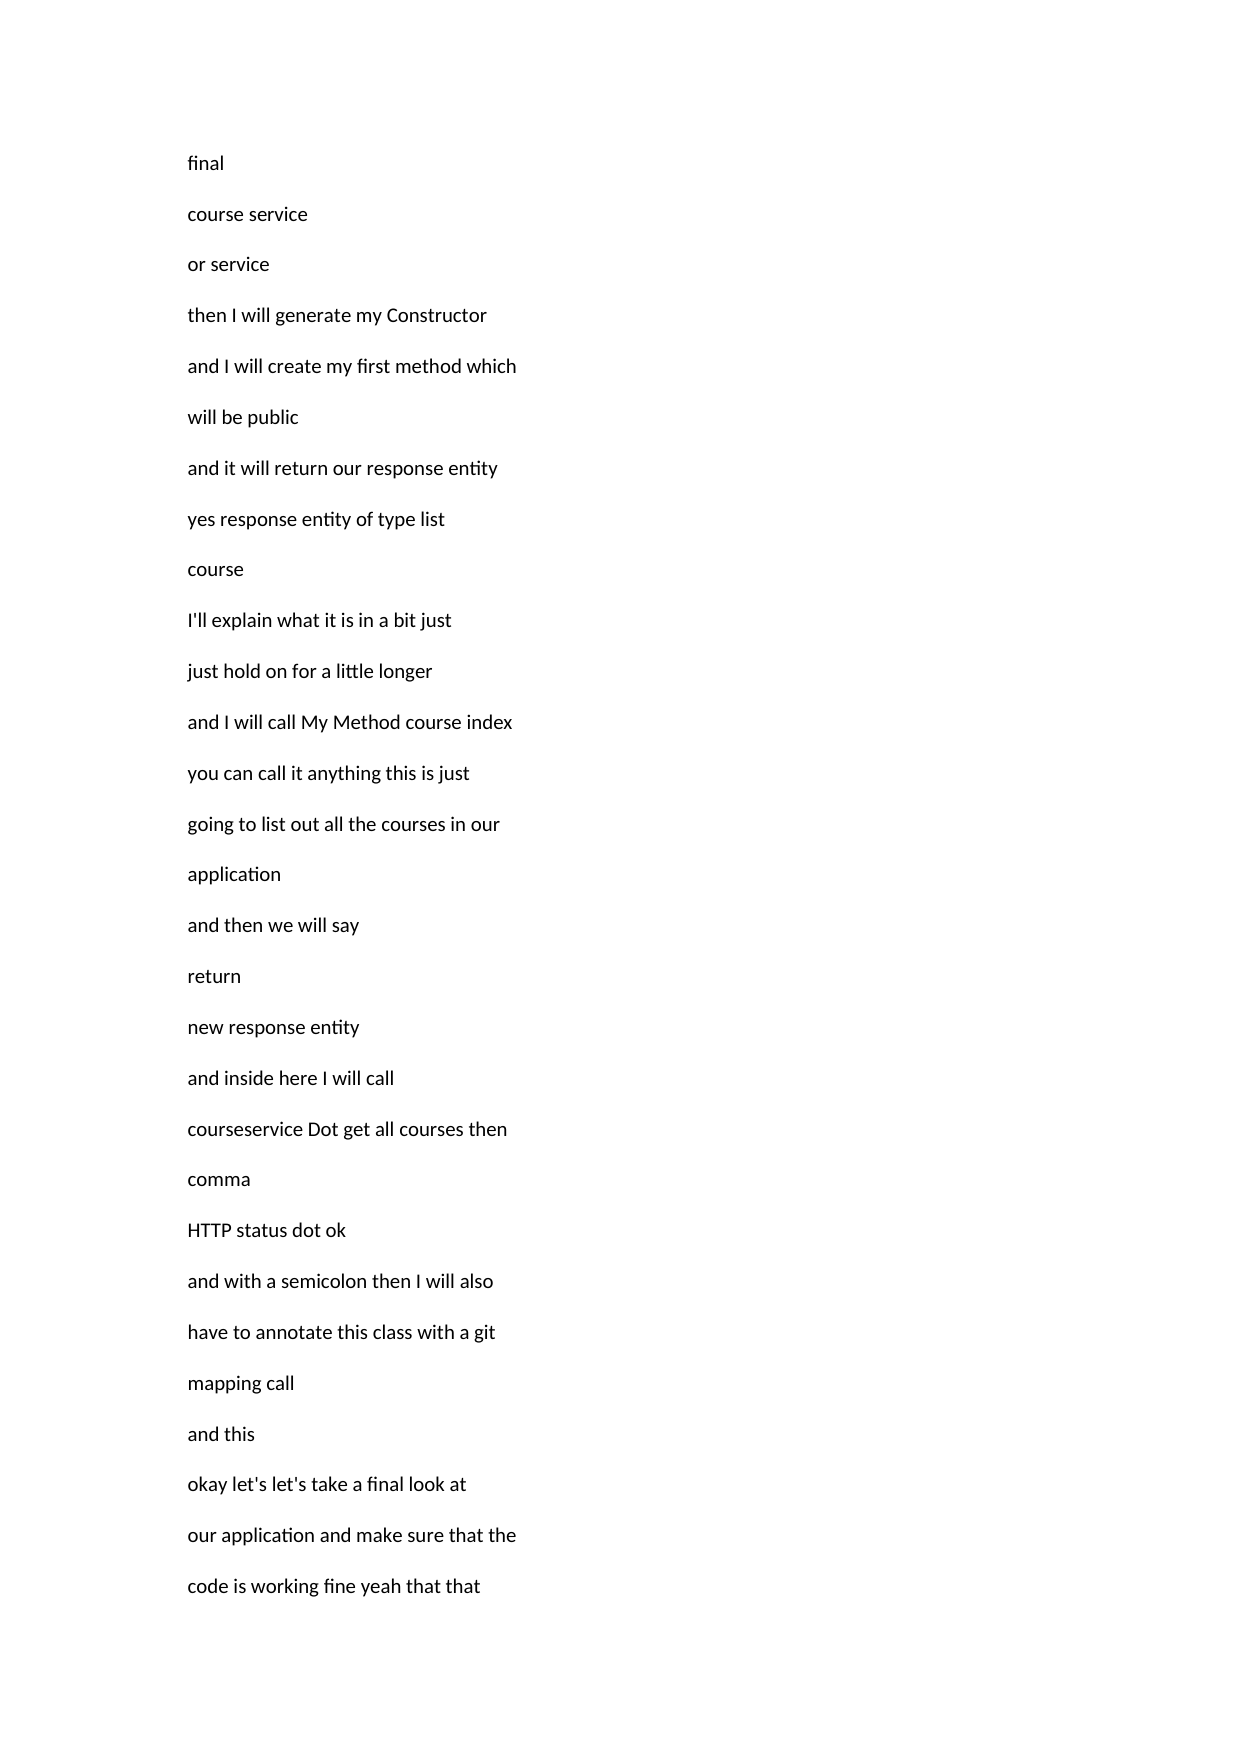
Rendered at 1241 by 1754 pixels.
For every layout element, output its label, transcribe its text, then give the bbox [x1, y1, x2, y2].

text will be public [187, 404, 1053, 429]
text comma [187, 1167, 1053, 1192]
text final [187, 150, 1053, 175]
text and with a semicolon then I will also [187, 1268, 1053, 1294]
text yes response entity of type list [187, 506, 1053, 531]
text course service [187, 201, 1053, 226]
text and it will return our response entity [187, 455, 1053, 480]
text then I will generate my Constructor [187, 302, 1053, 328]
text application [187, 862, 1053, 887]
text HTTP status dot ok [187, 1217, 1053, 1243]
text return [187, 963, 1053, 989]
text our application and make sure that the [187, 1522, 1053, 1548]
text okay let's let's take a final look at [187, 1472, 1053, 1497]
text and this [187, 1421, 1053, 1446]
text mapping call [187, 1370, 1053, 1395]
text or service [187, 252, 1053, 277]
text new response entity [187, 1014, 1053, 1039]
text course [187, 557, 1053, 582]
text just hold on for a little longer [187, 658, 1053, 684]
text and I will call My Method course index [187, 709, 1053, 734]
text you can call it anything this is just [187, 760, 1053, 785]
text have to annotate this class with a git [187, 1319, 1053, 1344]
text and then we will say [187, 912, 1053, 938]
text I'll explain what it is in a bit just [187, 607, 1053, 633]
text and inside here I will call [187, 1065, 1053, 1090]
text courseservice Dot get all courses then [187, 1116, 1053, 1141]
text going to list out all the courses in our [187, 811, 1053, 836]
text code is working fine yeah that that [187, 1573, 1053, 1599]
text and I will create my first method which [187, 353, 1053, 379]
